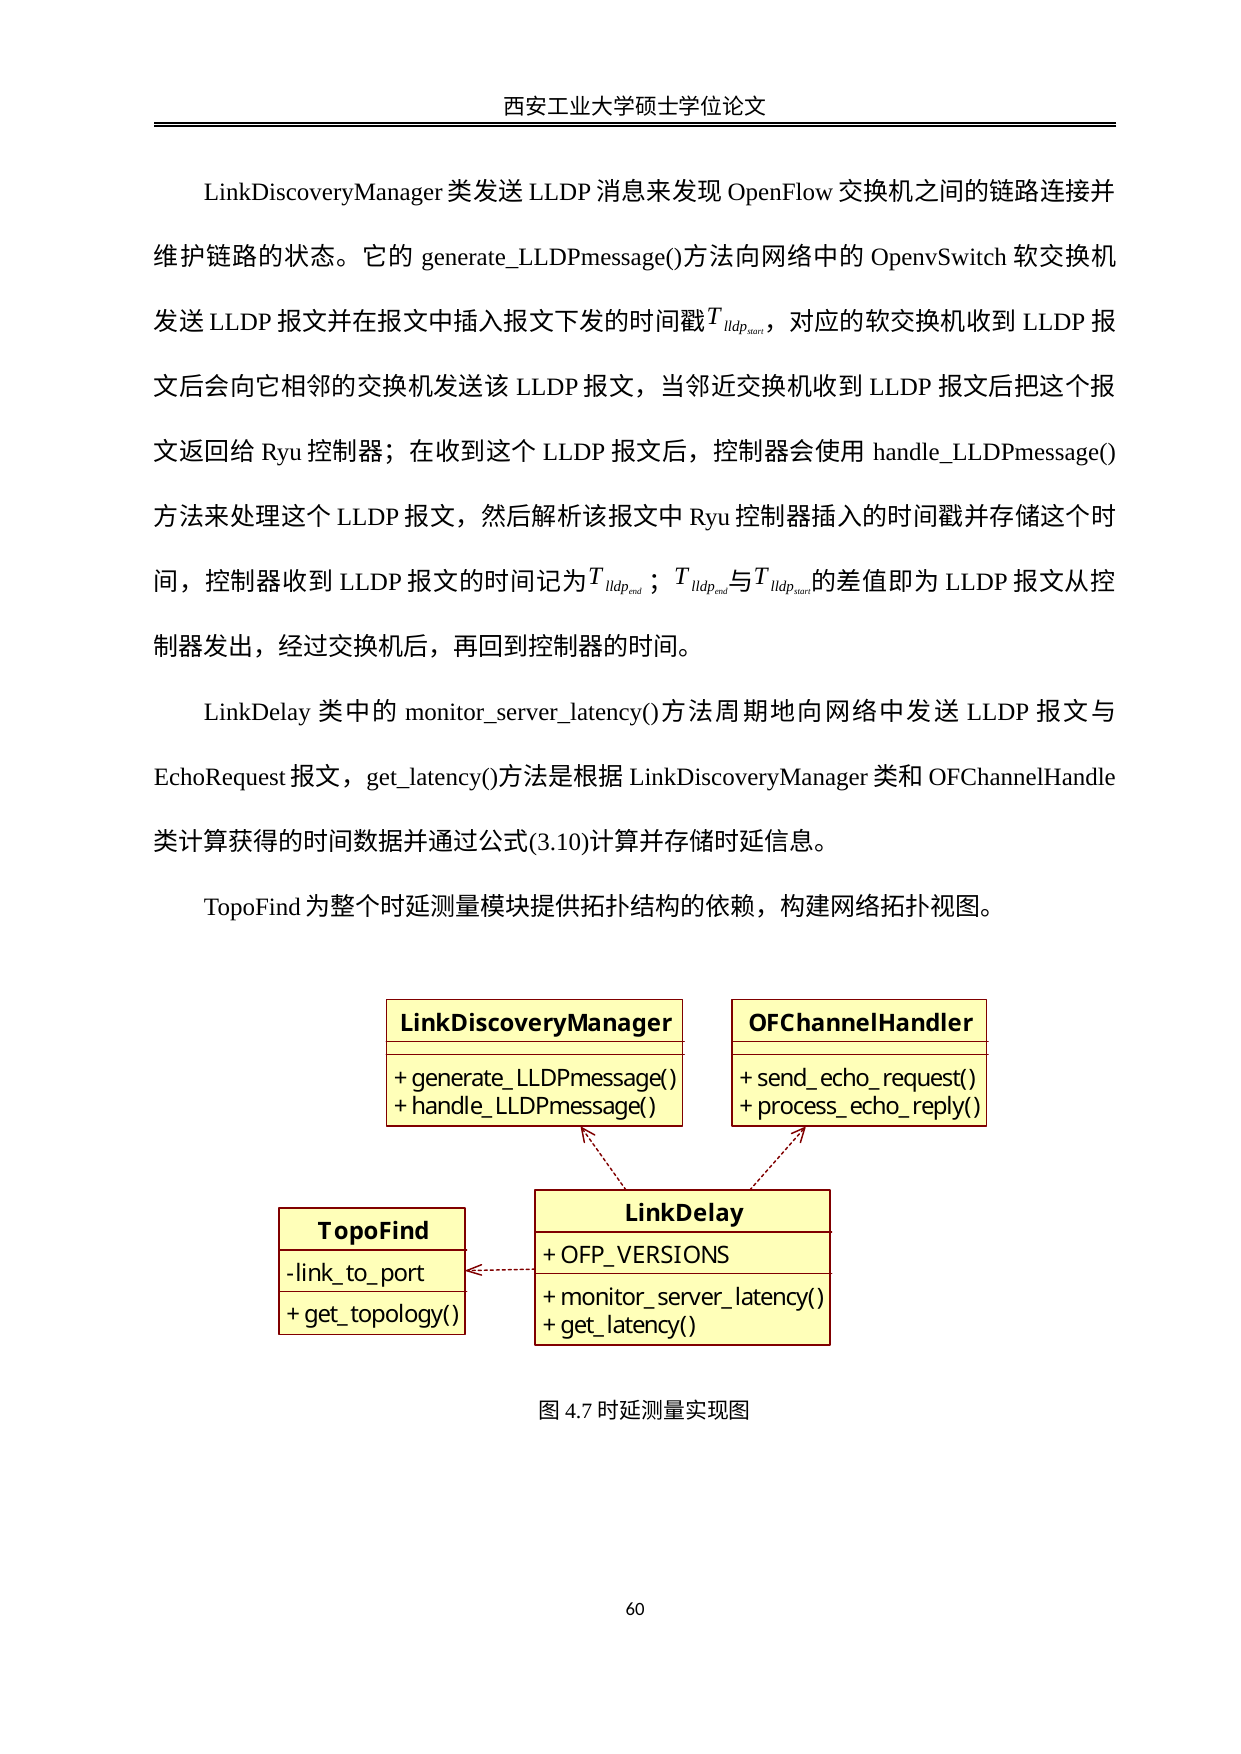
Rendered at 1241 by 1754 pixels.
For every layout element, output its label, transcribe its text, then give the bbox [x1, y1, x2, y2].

text LinkDiscoveryManager类发送LLDP消息来发现OpenFlow交换机之间的链路连接并维护链路的状态。它的 generate_LLDPmessage()方法向网络中的OpenvSwitch软交换机发送LLDP报文并在报文中插入报文下发的时间戳，对应的软交换机收到 LLDP 报文后会向它相邻的交换机发送该LLDP报文，当邻近交换机收到LLDP 报文后把这个报文返回给Ryu控制器；在收到这个LLDP报文后，控制器会使用 handle_LLDPmessage()方法来处理这个LLDP报文，然后解析该报文中Ryu控制器插入的时间戳并存储这个时间，控制器收到LLDP报文的时间记为 ；与的差值即为LLDP报文从控制器发出，经过交换机后，再回到控制器的时间。 [154, 157, 1116, 677]
table_cell 图4.7 时延测量实现图 [154, 1392, 1113, 1425]
text LinkDelay类中的monitor_server_latency()方法周期地向网络中发送LLDP报文与EchoRequest报文，get_latency()方法是根据LinkDiscoveryManager类和OFChannelHandle类计算获得的时间数据并通过公式(3.10)计算并存储时延信息。 [154, 677, 1116, 872]
table_header [154, 970, 1113, 1392]
text TopoFind为整个时延测量模块提供拓扑结构的依赖，构建网络拓扑视图。 [154, 872, 1116, 937]
